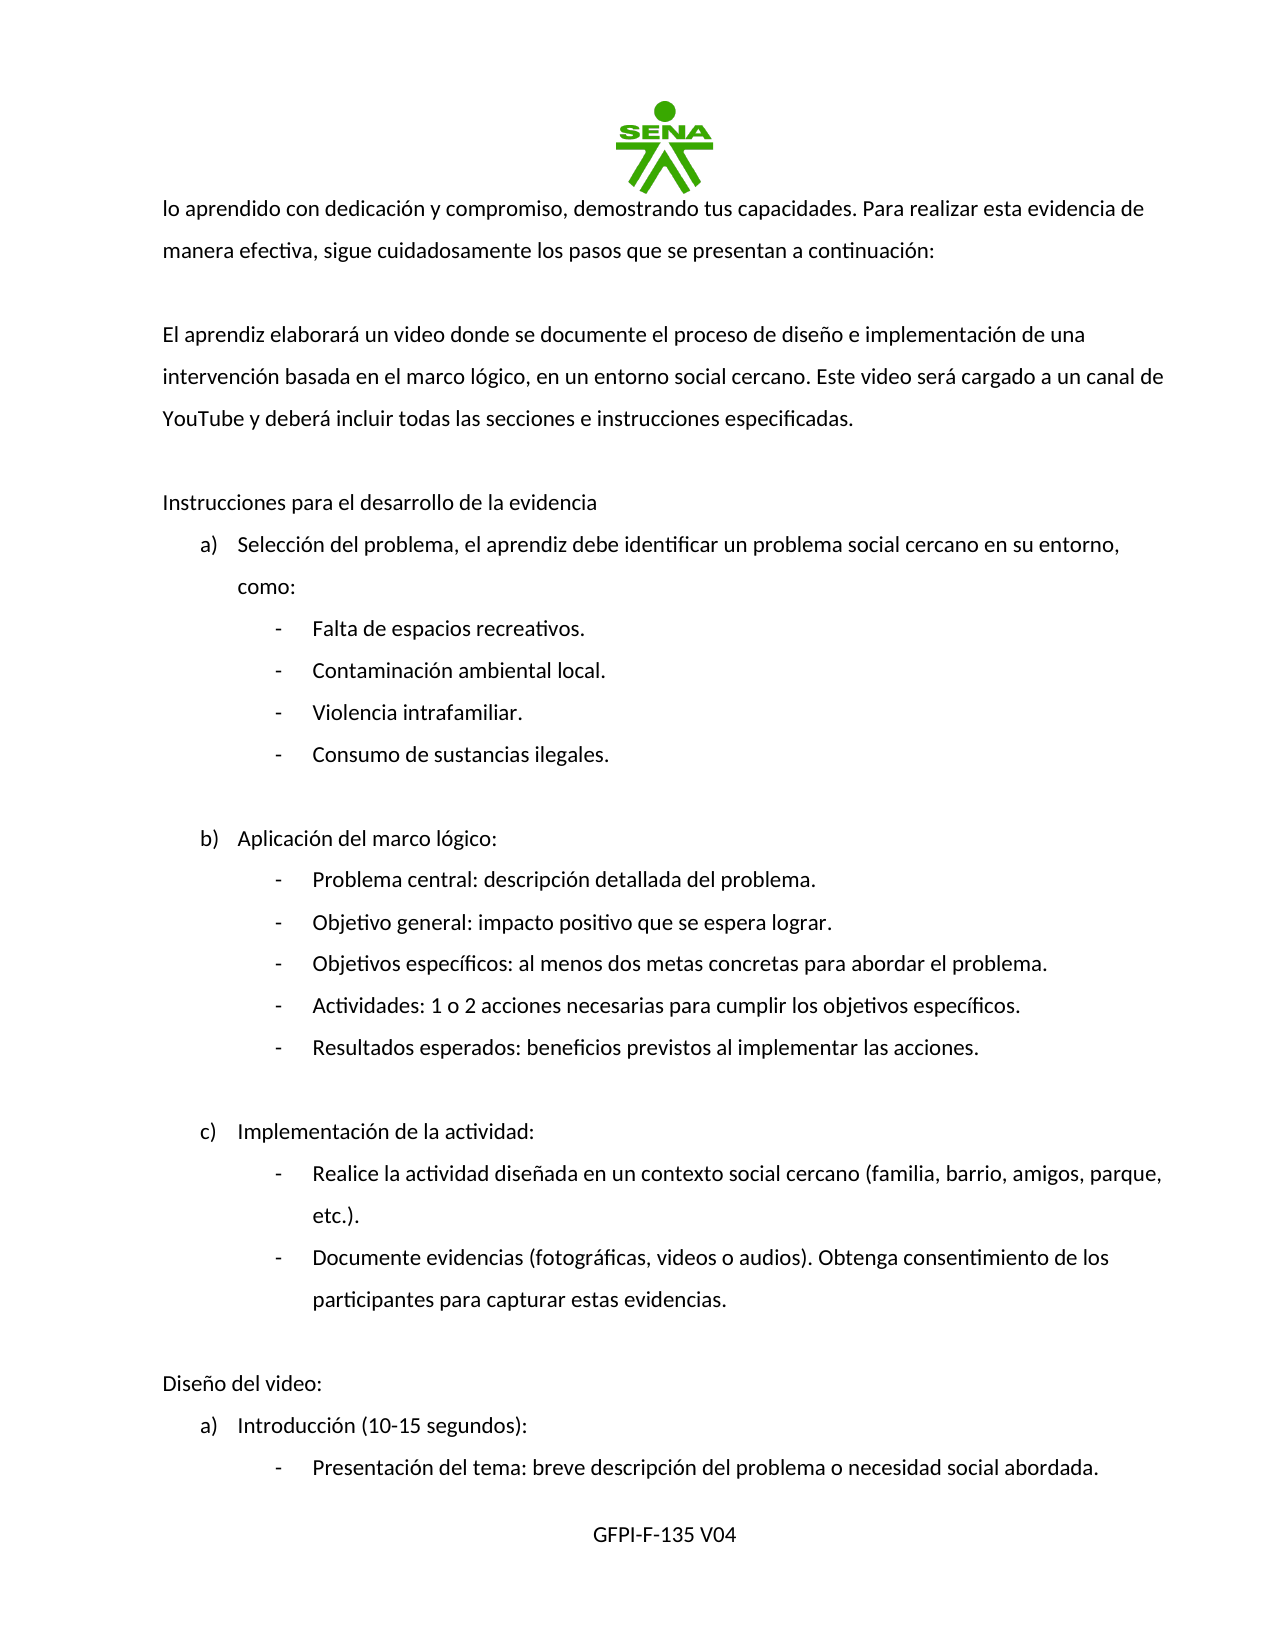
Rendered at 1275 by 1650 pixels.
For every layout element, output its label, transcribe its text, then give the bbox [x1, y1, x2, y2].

list Falta de espacios recreativos. [275, 614, 1167, 642]
list Implementación de la actividad: [200, 1117, 1167, 1146]
list Presentación del tema: breve descripción del problema o necesidad social abordada. [275, 1453, 1167, 1481]
list Resultados esperados: beneficios previstos al implementar las acciones. [275, 1033, 1167, 1062]
list Selección del problema, el aprendiz debe identificar un problema social cercano en su entorno, como: [200, 530, 1167, 600]
list Actividades: 1 o 2 acciones necesarias para cumplir los objetivos específicos. [275, 992, 1167, 1019]
list Introducción (10-15 segundos): [200, 1411, 1167, 1439]
list Realice la actividad diseñada en un contexto social cercano (familia, barrio, amigos, parque, etc.). [275, 1159, 1167, 1229]
list Documente evidencias (fotográficas, videos o audios). Obtenga consentimiento de los participantes para capturar estas evidencias. [275, 1243, 1167, 1313]
list Problema central: descripción detallada del problema. [275, 866, 1167, 894]
text Instrucciones para el desarrollo de la evidencia [162, 488, 1167, 516]
text El aprendiz elaborará un video donde se documente el proceso de diseño e implementación de una intervención basada en el marco lógico, en un entorno social cercano. Este video será cargado a un canal de YouTube y deberá incluir todas las secciones e instrucciones especificadas. [162, 320, 1167, 432]
picture [616, 101, 714, 194]
list Aplicación del marco lógico: [200, 824, 1167, 852]
text Diseño del video: [162, 1369, 1167, 1397]
list Objetivo general: impacto positivo que se espera lograr. [275, 908, 1167, 936]
list Violencia intrafamiliar. [275, 698, 1167, 726]
list Consumo de sustancias ilegales. [275, 740, 1167, 768]
list Contaminación ambiental local. [275, 656, 1167, 684]
list Objetivos específicos: al menos dos metas concretas para abordar el problema. [275, 949, 1167, 978]
